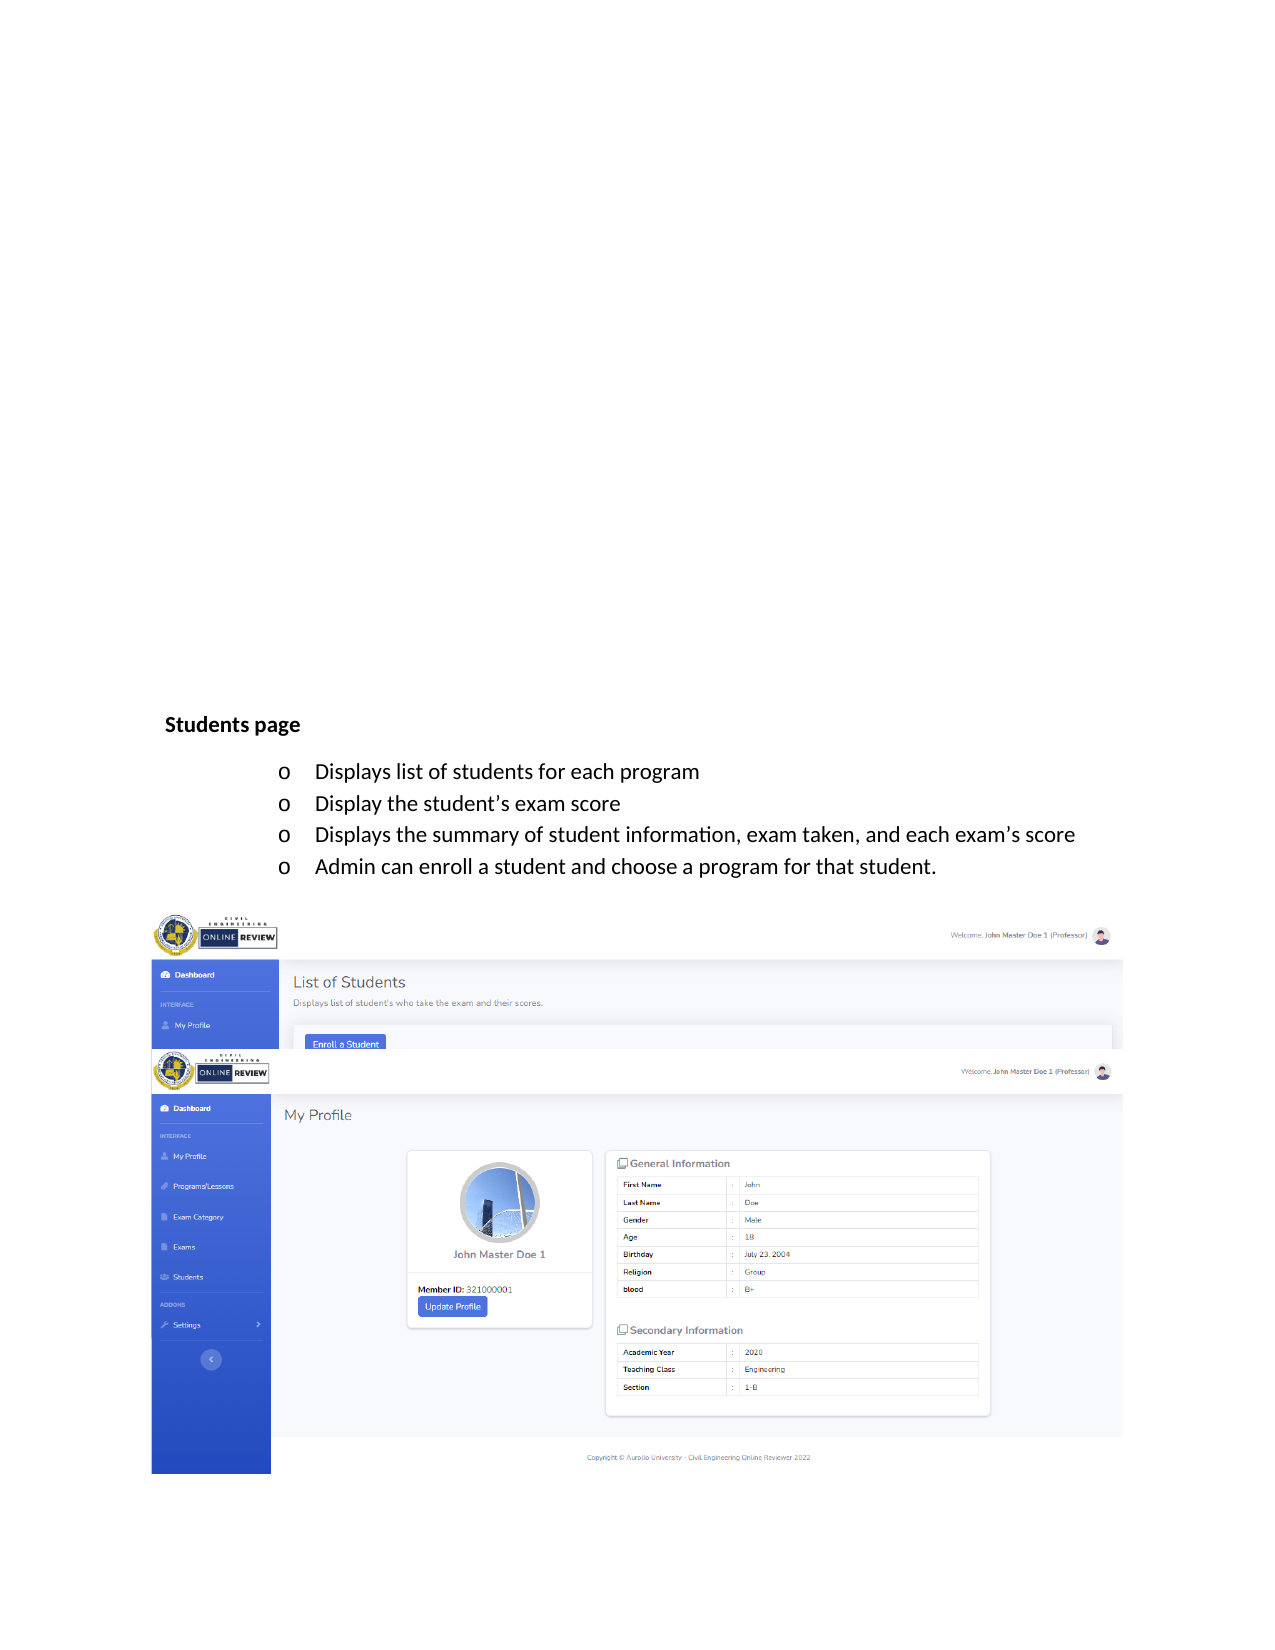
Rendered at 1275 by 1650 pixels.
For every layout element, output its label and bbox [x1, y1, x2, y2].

picture [151, 912, 1124, 1475]
